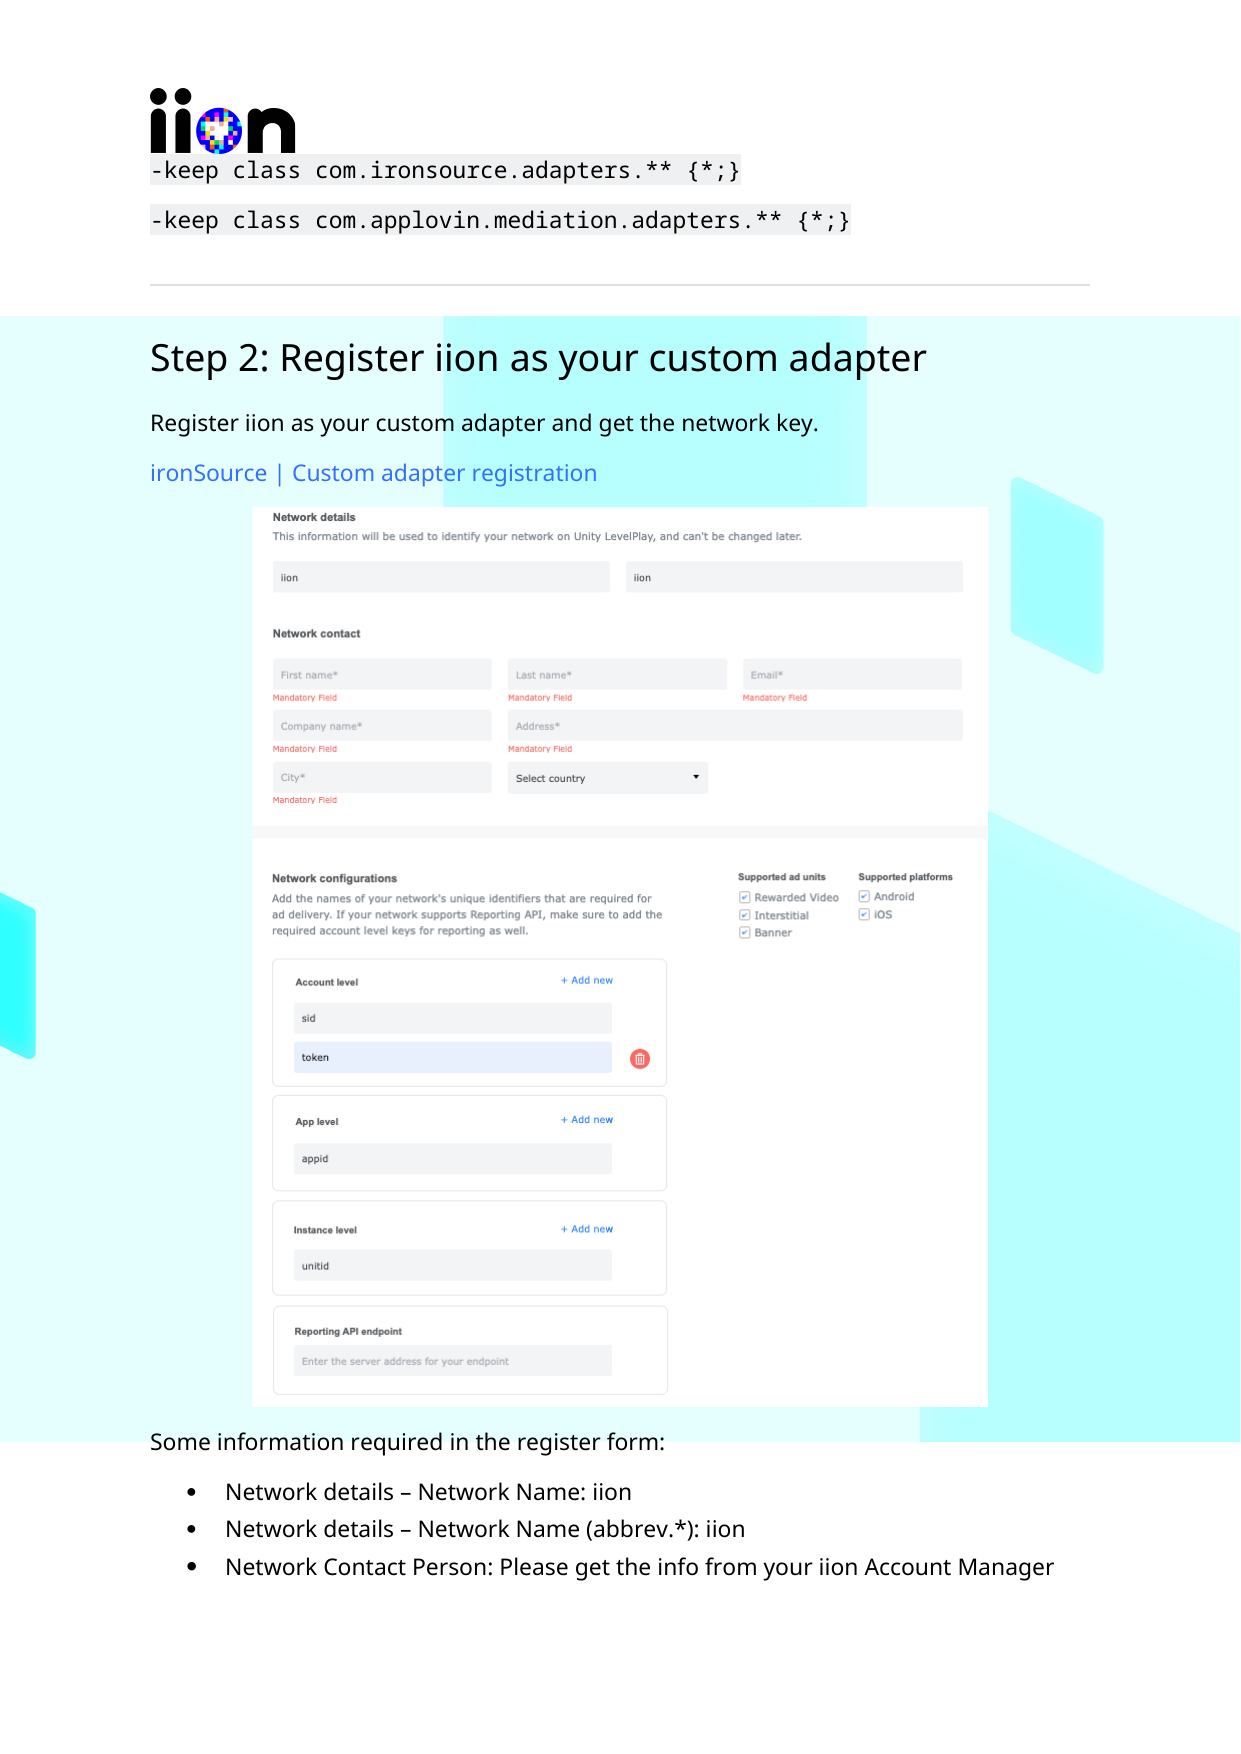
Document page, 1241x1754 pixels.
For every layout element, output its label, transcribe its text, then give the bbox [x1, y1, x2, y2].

list Network details – Network Name (abbrev.*): iion [187, 1513, 1090, 1544]
picture [0, 316, 1241, 1442]
text Some information required in the register form: [150, 1426, 1090, 1457]
text Register iion as your custom adapter and get the network key. [150, 407, 1090, 438]
list Network Contact Person: Please get the info from your iion Account Manager [187, 1551, 1090, 1582]
picture [150, 88, 296, 154]
text ironSource | Custom adapter registration [150, 457, 1090, 488]
text -keep class com.applovin.mediation.adapters.** {*;} [150, 203, 1090, 235]
text Step 2: Register iion as your custom adapter [150, 331, 1090, 382]
text -keep class com.ironsource.adapters.** {*;} [296, 153, 1090, 185]
list Network details – Network Name: iion [187, 1476, 1090, 1507]
